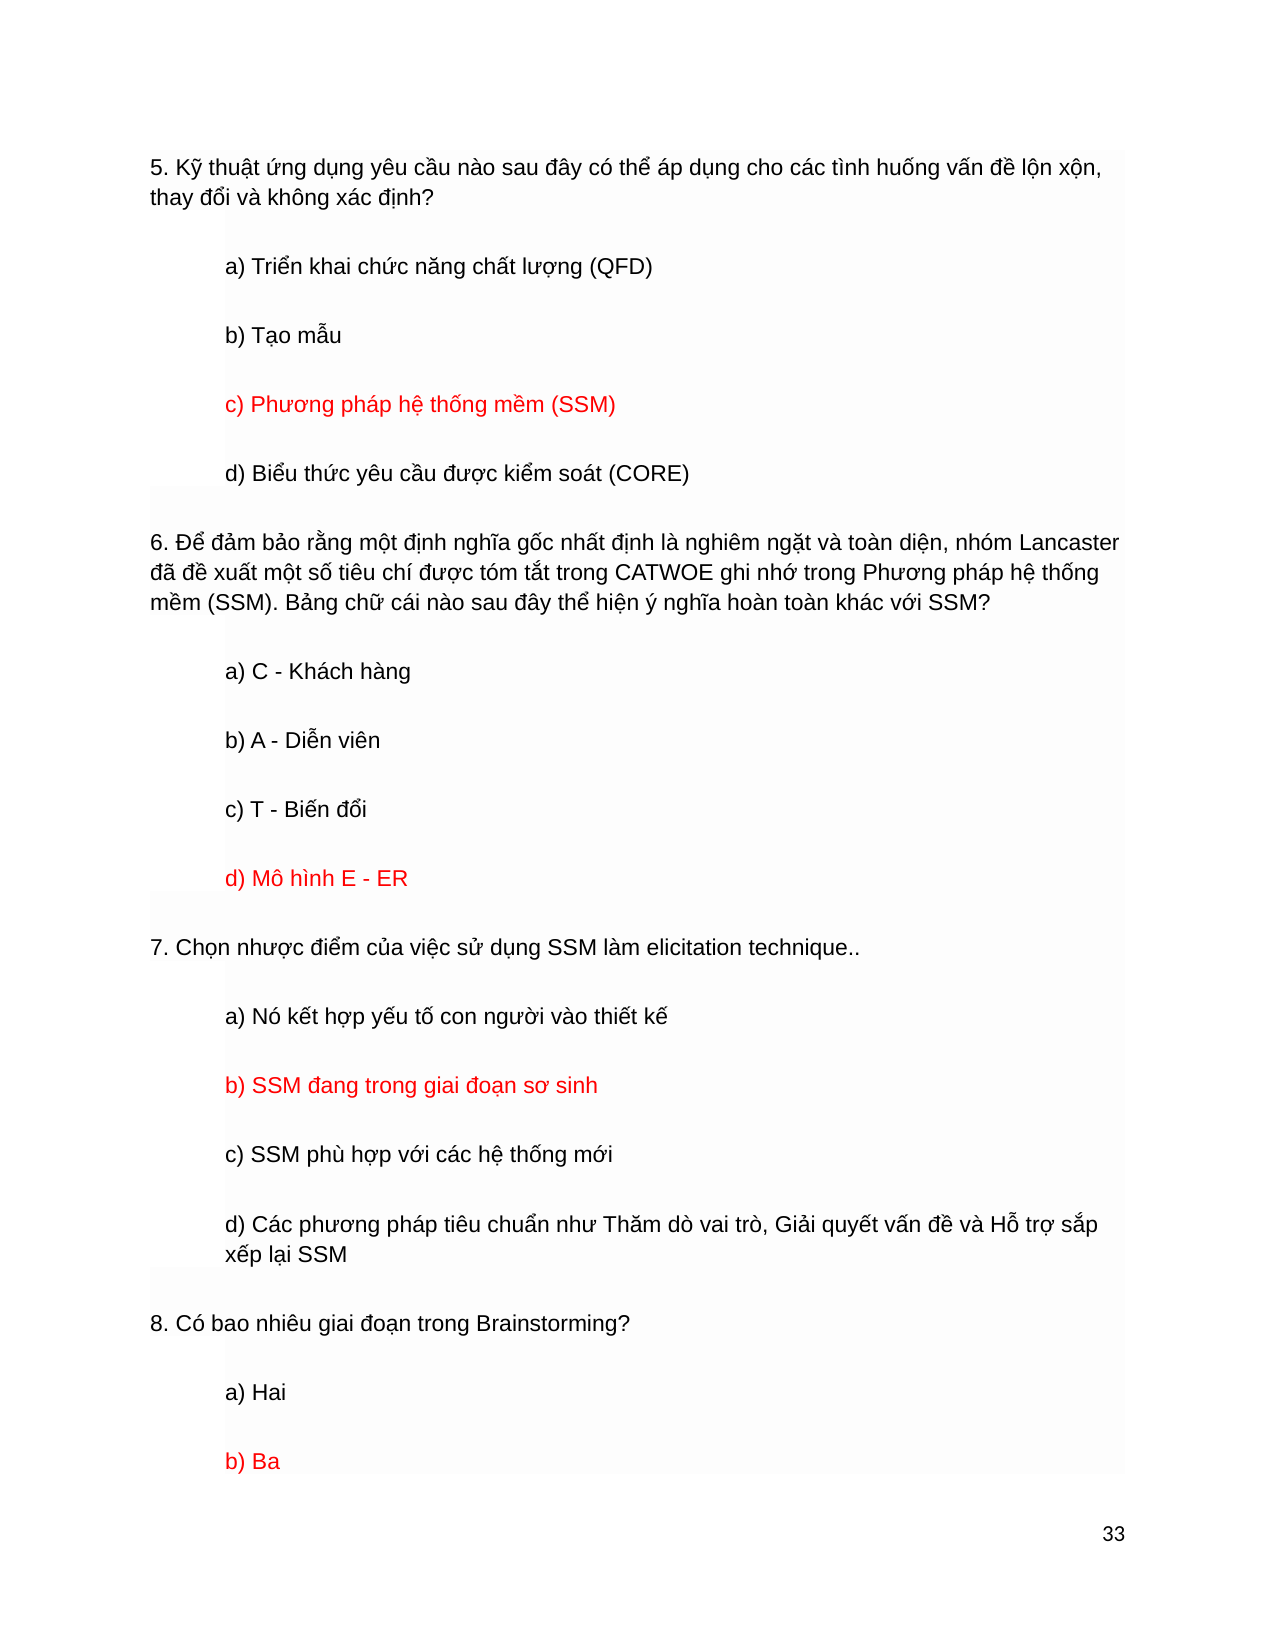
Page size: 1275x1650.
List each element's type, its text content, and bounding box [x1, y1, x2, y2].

subtitle a) Hai [225, 1375, 1125, 1405]
subtitle b) Ba [225, 1444, 1125, 1474]
subtitle 7. Chọn nhược điểm của việc sử dụng SSM làm elicitation technique.. [150, 931, 1125, 961]
subtitle b) SSM đang trong giai đoạn sơ sinh [225, 1069, 1125, 1099]
subtitle d) Biểu thức yêu cầu được kiểm soát (CORE) [225, 456, 1125, 486]
subtitle 6. Để đảm bảo rằng một định nghĩa gốc nhất định là nghiêm ngặt và toàn diện, nhóm Lancaster đã đề xuất một số tiêu chí được tóm tắt trong CATWOE ghi nhớ trong Phương pháp hệ thống mềm (SSM). Bảng chữ cái nào sau đây thể hiện ý nghĩa hoàn toàn khác với SSM? [150, 525, 1125, 615]
subtitle a) Triển khai chức năng chất lượng (QFD) [225, 249, 1125, 279]
subtitle 5. Kỹ thuật ứng dụng yêu cầu nào sau đây có thể áp dụng cho các tình huống vấn đề lộn xộn, thay đổi và không xác định? [150, 150, 1125, 210]
subtitle c) T - Biến đổi [225, 792, 1125, 822]
subtitle b) Tạo mẫu [225, 318, 1125, 348]
subtitle 8. Có bao nhiêu giai đoạn trong Brainstorming? [150, 1306, 1125, 1336]
subtitle a) C - Khách hàng [225, 654, 1125, 684]
subtitle a) Nó kết hợp yếu tố con người vào thiết kế [225, 1000, 1125, 1030]
subtitle c) SSM phù hợp với các hệ thống mới [225, 1138, 1125, 1168]
subtitle d) Các phương pháp tiêu chuẩn như Thăm dò vai trò, Giải quyết vấn đề và Hỗ trợ sắp xếp lại SSM [225, 1207, 1125, 1267]
subtitle d) Mô hình E - ER [225, 862, 1125, 892]
subtitle c) Phương pháp hệ thống mềm (SSM) [225, 387, 1125, 417]
subtitle b) A - Diễn viên [225, 723, 1125, 753]
